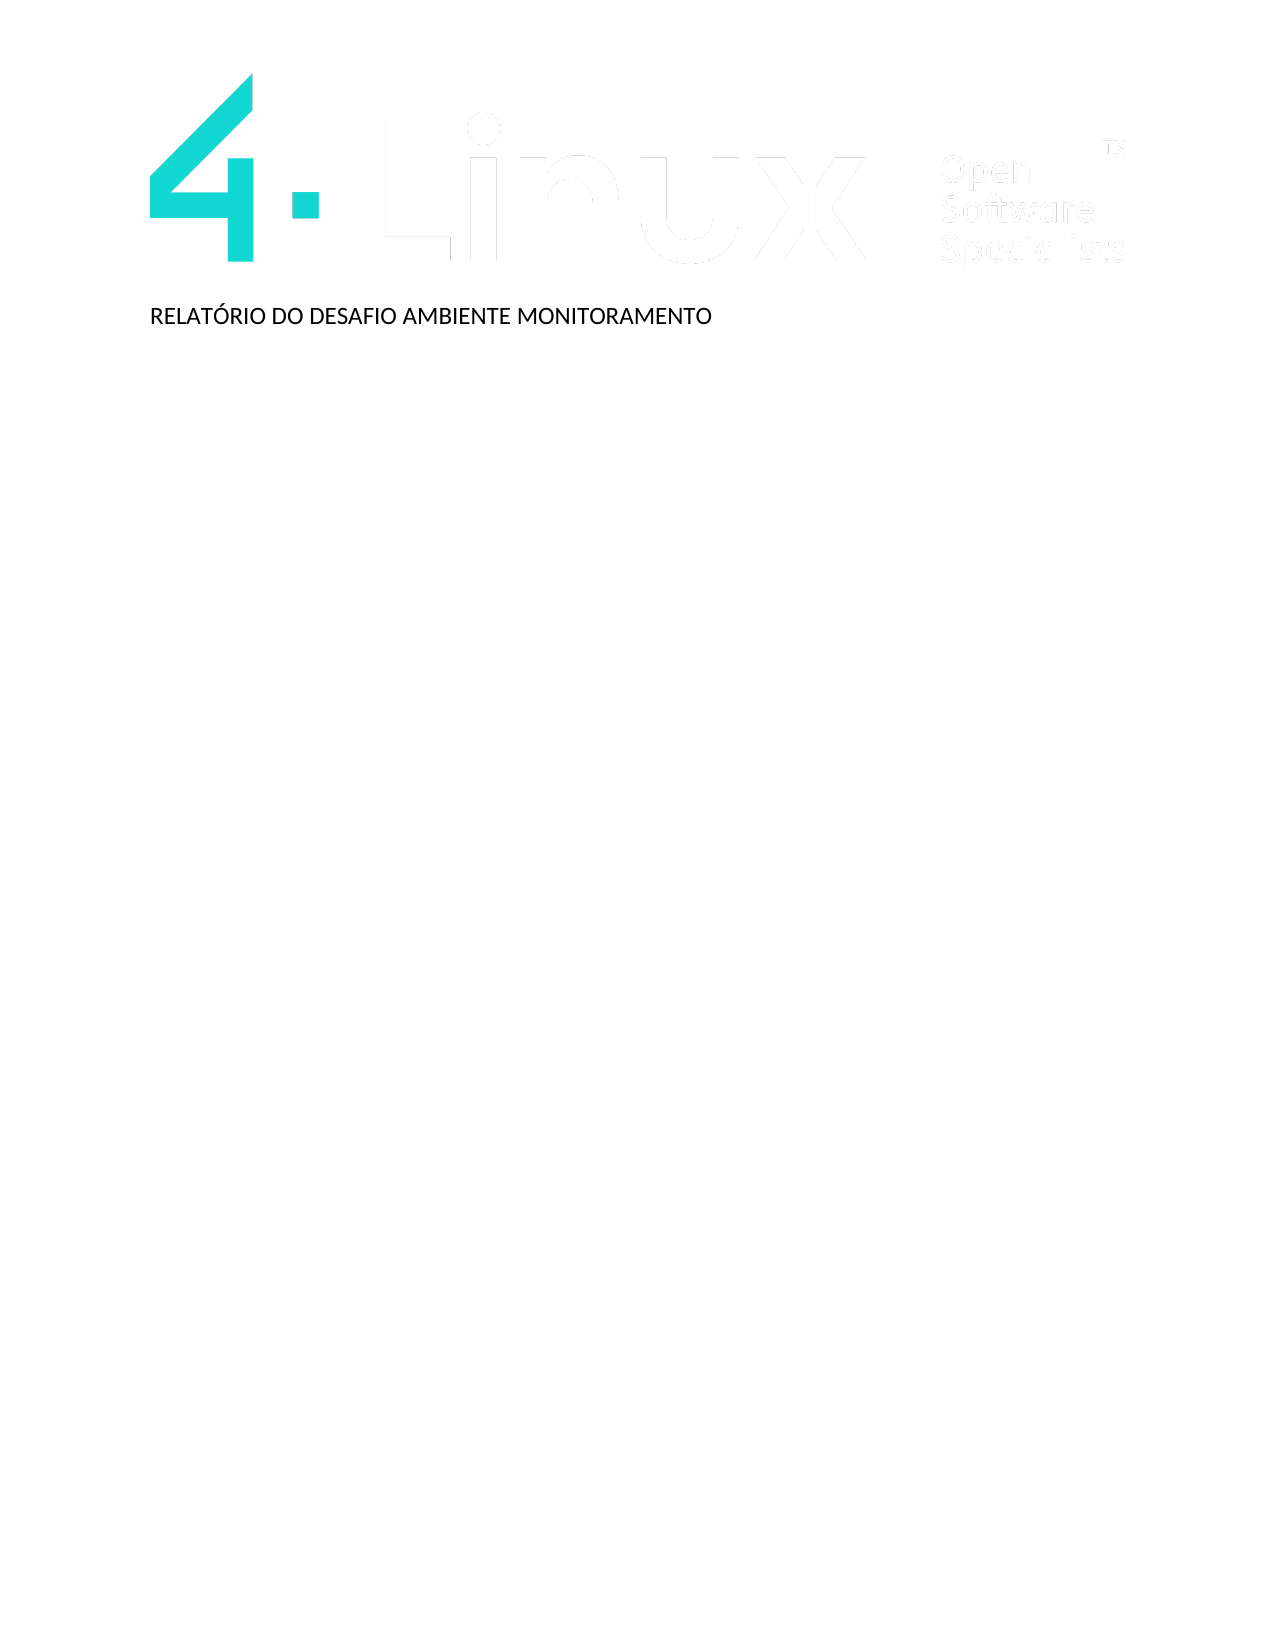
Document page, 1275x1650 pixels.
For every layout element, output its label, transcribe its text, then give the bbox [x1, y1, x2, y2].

text RELATÓRIO DO DESAFIO AMBIENTE MONITORAMENTO [150, 300, 1125, 331]
picture [150, 73, 1125, 270]
